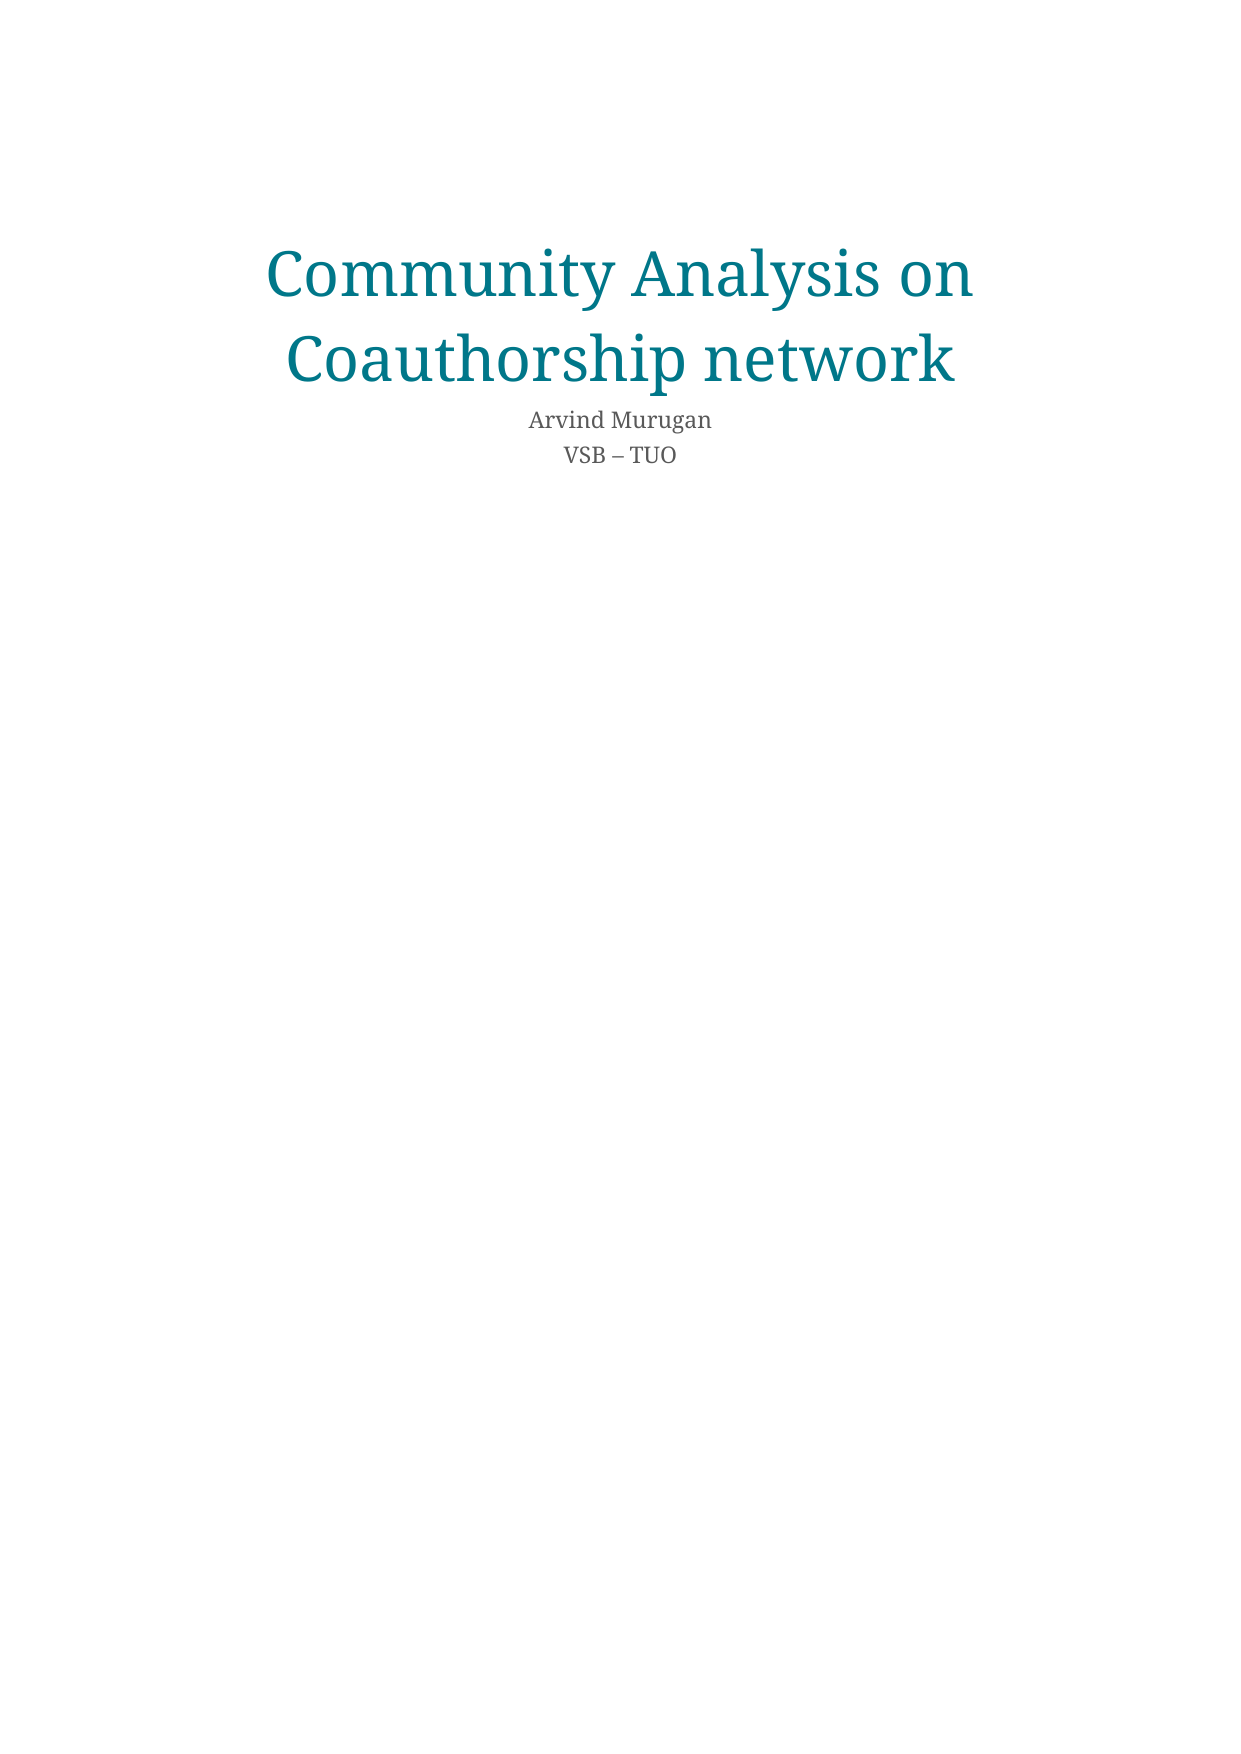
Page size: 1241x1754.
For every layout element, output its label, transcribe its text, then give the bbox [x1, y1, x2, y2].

title Community Analysis on Coauthorship network [187, 230, 1053, 400]
text VSB – TUO [187, 439, 1053, 470]
text Arvind Murugan [187, 404, 1053, 436]
